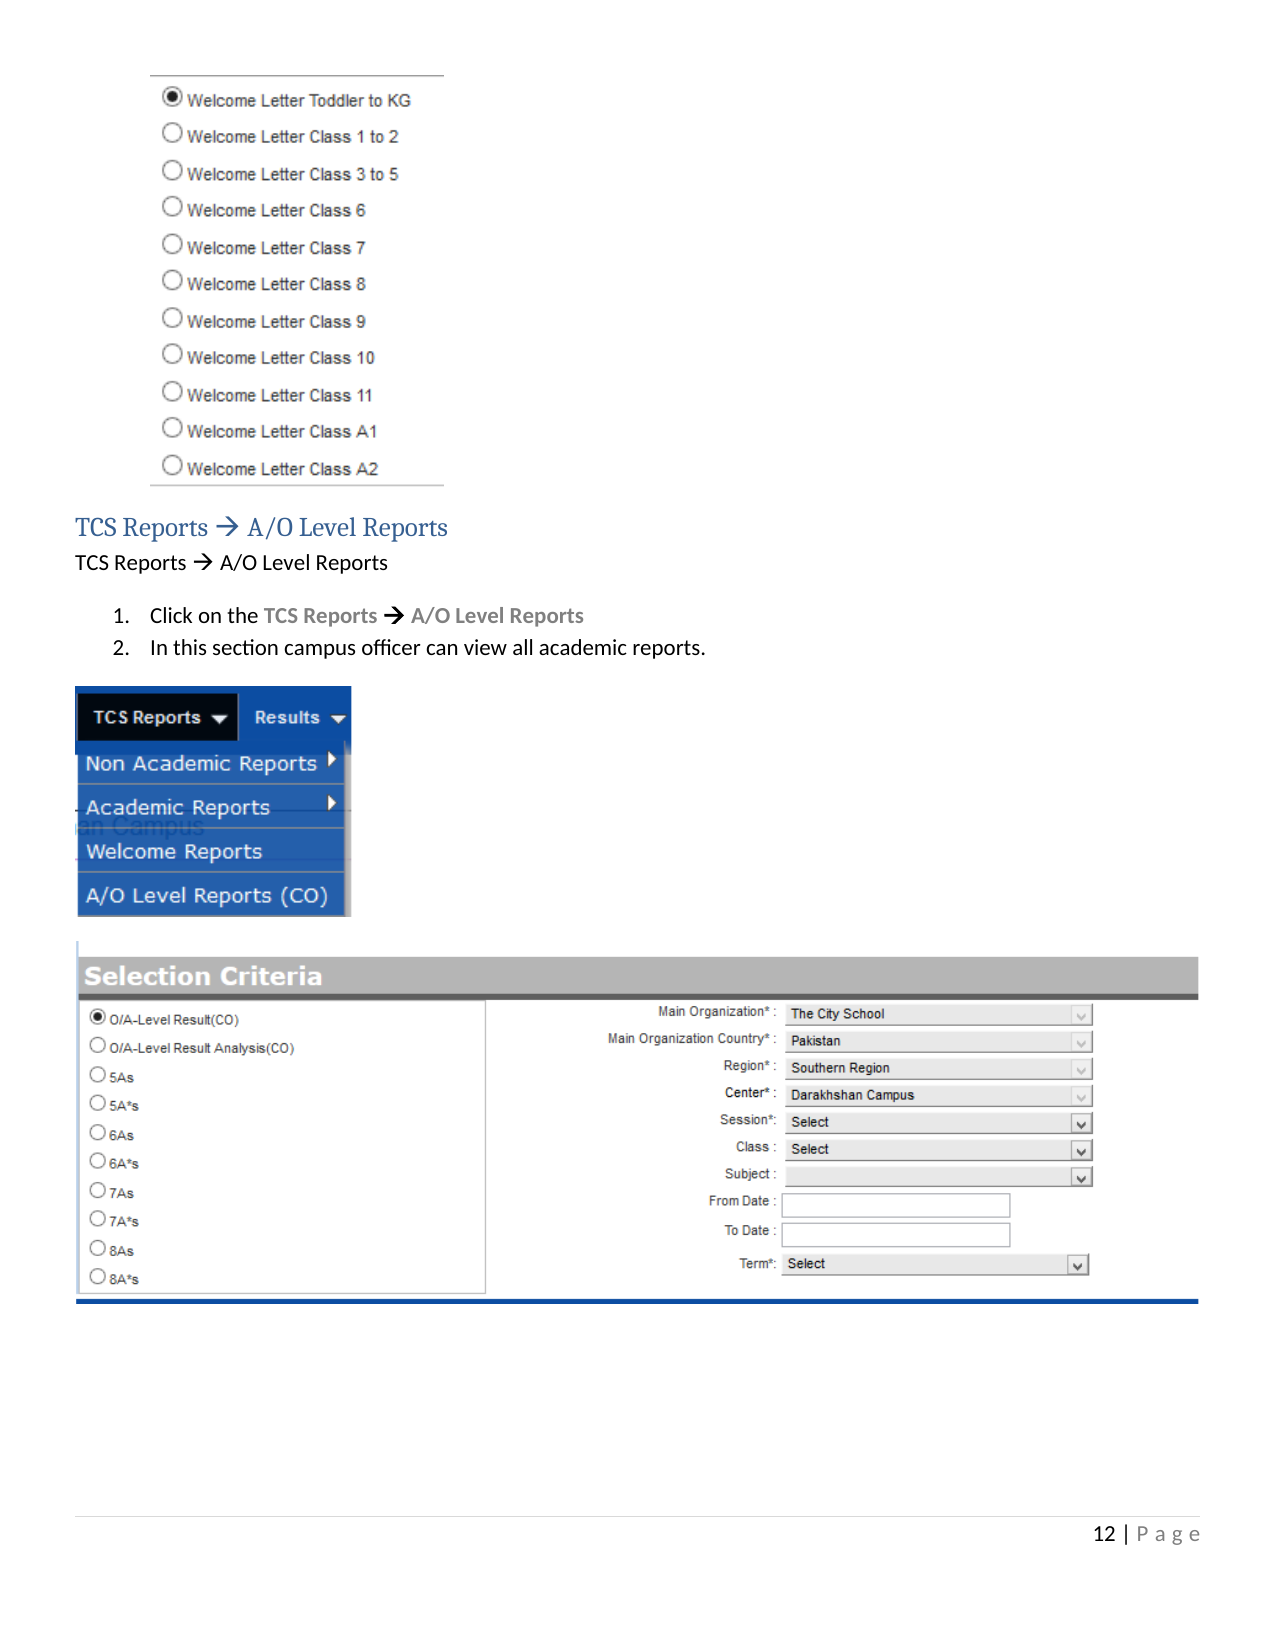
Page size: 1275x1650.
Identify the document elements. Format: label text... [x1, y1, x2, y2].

picture [75, 941, 1199, 1304]
picture [75, 686, 352, 917]
list Click on the TCS Reports A/O Level Reports [112, 601, 1200, 629]
list In this section campus officer can view all academic reports. [112, 633, 1200, 661]
picture [150, 75, 444, 488]
text TCS Reports A/O Level Reports [75, 548, 1200, 576]
subtitle TCS Reports A/O Level Reports [75, 512, 1200, 544]
